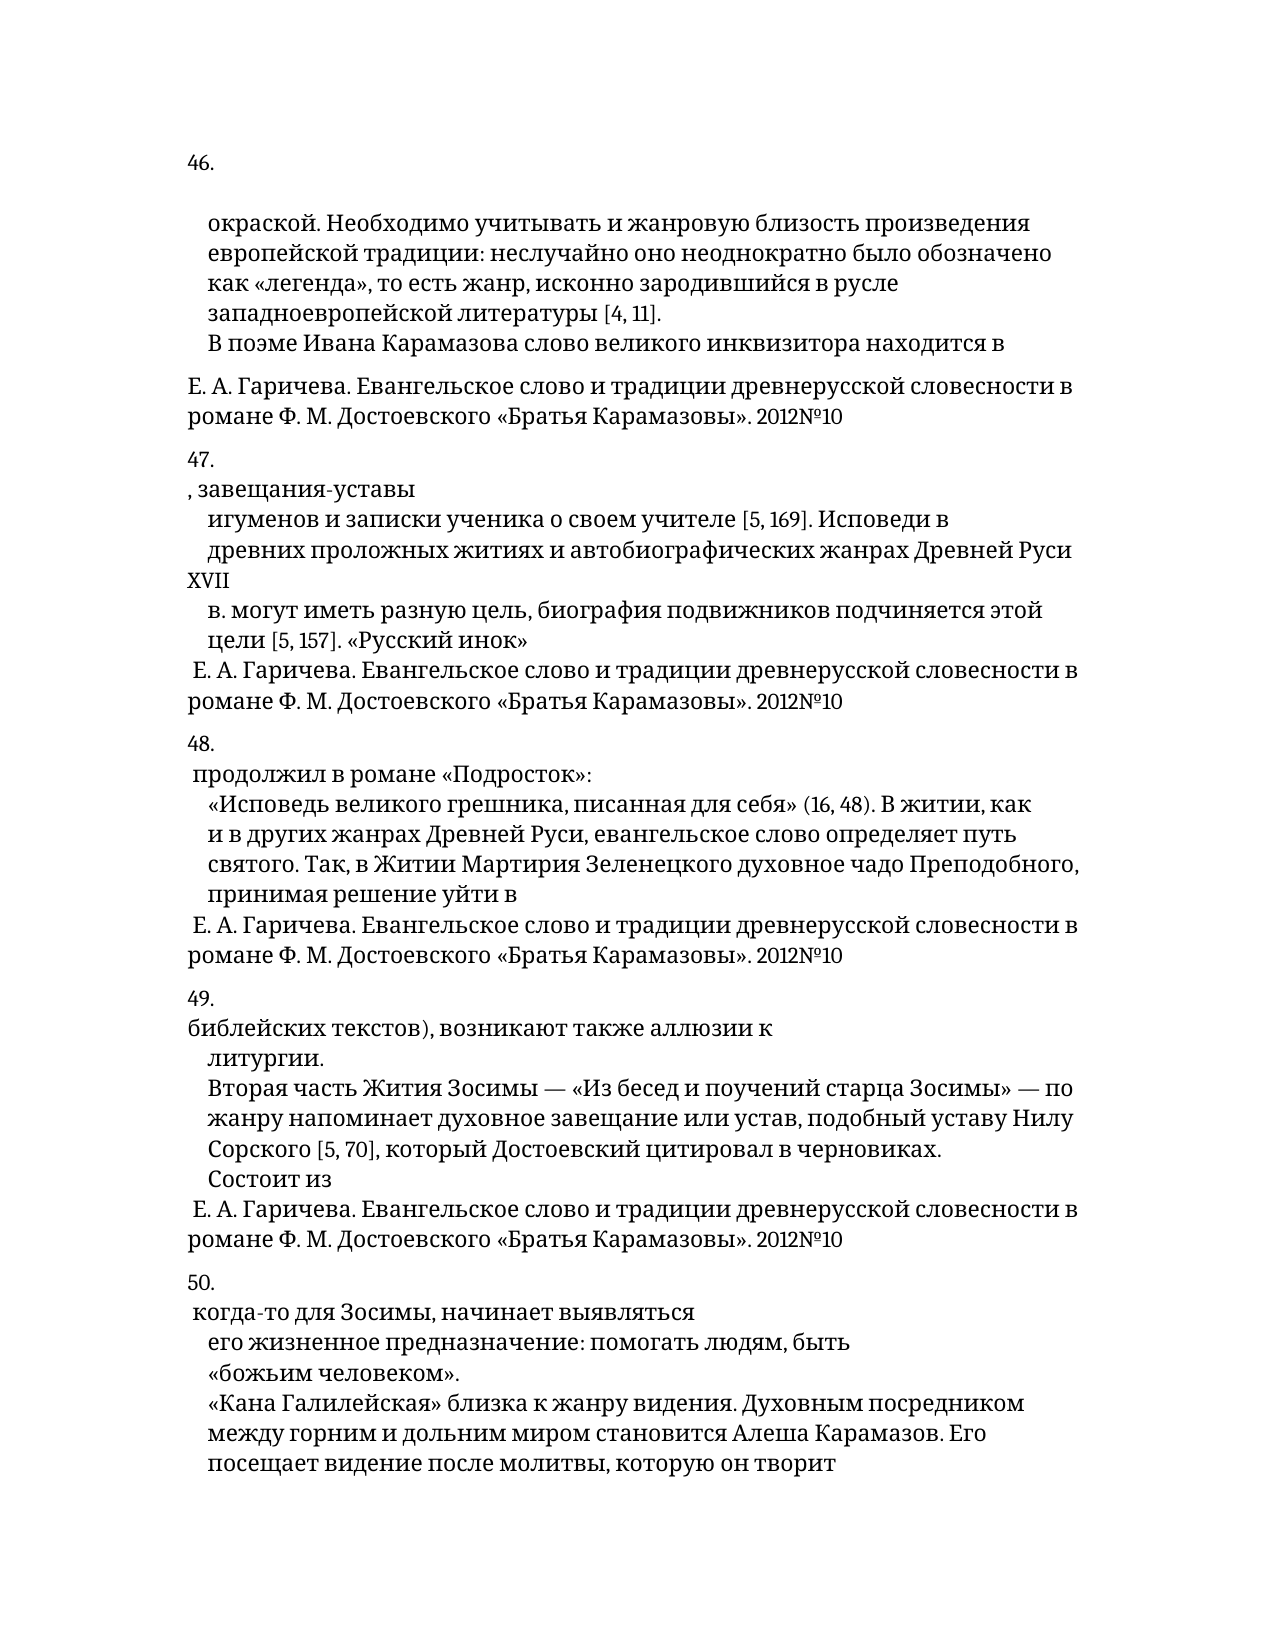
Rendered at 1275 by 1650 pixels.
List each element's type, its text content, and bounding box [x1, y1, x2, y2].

text Е. А. Гаричева. Евангельское слово и традиции древнерусской словесности в романе Ф. М. Достоевского «Братья Карамазовы». 2012№10 [187, 374, 1087, 431]
text 47. , завещания-уставы игуменов и записки ученика о своем учителе [5, 169]. Исповеди в древних проложных житиях и автобиографических жанрах Древней Руси XVII в. могут иметь разную цель, биография подвижников подчиняется этой цели [5, 157]. «Русский инок» Е. А. Гаричева. Евангельское слово и традиции древнерусской словесности в романе Ф. М. Достоевского «Братья Карамазовы». 2012№10 [187, 447, 1087, 715]
text 48. продолжил в романе «Подросток»: «Исповедь великого грешника, писанная для себя» (16, 48). В житии, как и в других жанрах Древней Руси, евангельское слово определяет путь святого. Так, в Житии Мартирия Зеленецкого духовное чадо Преподобного, принимая решение уйти в Е. А. Гаричева. Евангельское слово и традиции древнерусской словесности в романе Ф. М. Достоевского «Братья Карамазовы». 2012№10 [187, 731, 1087, 969]
text 46. окраской. Необходимо учитывать и жанровую близость произведения европейской традиции: неслучайно оно неоднократно было обозначено как «легенда», то есть жанр, исконно зародившийся в русле западноевропейской литературы [4, 11]. В поэме Ивана Карамазова слово великого инквизитора находится в [187, 150, 1087, 358]
text 49. библейских текстов), возникают также аллюзии к литургии. Вторая часть Жития Зосимы — «Из бесед и поучений старца Зосимы» — по жанру напоминает духовное завещание или устав, подобный уставу Нилу Сорского [5, 70], который Достоевский цитировал в черновиках. Состоит из Е. А. Гаричева. Евангельское слово и традиции древнерусской словесности в романе Ф. М. Достоевского «Братья Карамазовы». 2012№10 [187, 985, 1087, 1253]
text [187, 1270, 1087, 1477]
